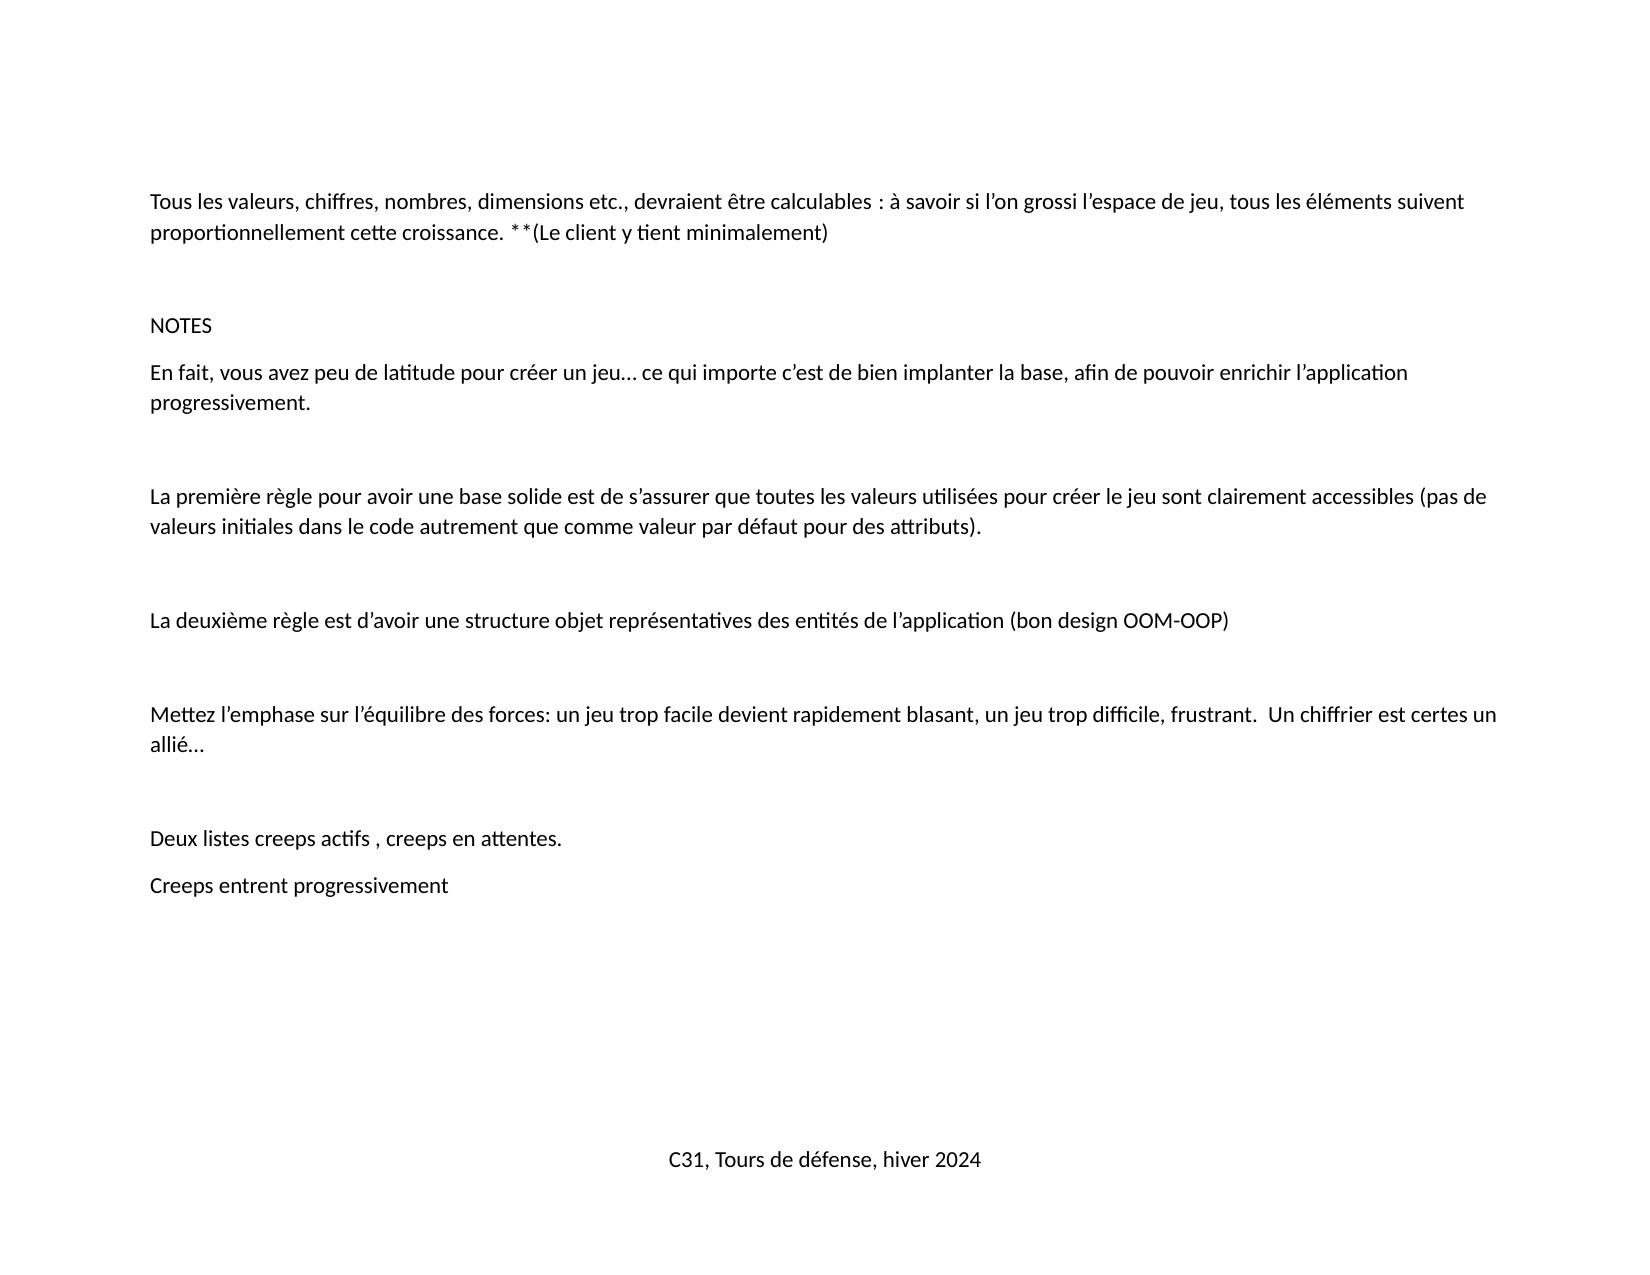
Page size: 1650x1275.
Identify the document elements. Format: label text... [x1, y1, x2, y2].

text La deuxième règle est d’avoir une structure objet représentatives des entités de l’application (bon design OOM-OOP) [150, 606, 1500, 634]
text Creeps entrent progressivement [150, 871, 1500, 899]
text Mettez l’emphase sur l’équilibre des forces: un jeu trop facile devient rapidement blasant, un jeu trop difficile, frustrant. Un chiffrier est certes un allié… [150, 700, 1500, 758]
text Tous les valeurs, chiffres, nombres, dimensions etc., devraient être calculables : à savoir si l’on grossi l’espace de jeu, tous les éléments suivent proportionnellement cette croissance. **(Le client y tient minimalement) [150, 187, 1500, 246]
text Deux listes creeps actifs , creeps en attentes. [150, 824, 1500, 852]
text NOTES [150, 311, 1500, 339]
text En fait, vous avez peu de latitude pour créer un jeu… ce qui importe c’est de bien implanter la base, afin de pouvoir enrichir l’application progressivement. [150, 358, 1500, 417]
text La première règle pour avoir une base solide est de s’assurer que toutes les valeurs utilisées pour créer le jeu sont clairement accessibles (pas de valeurs initiales dans le code autrement que comme valeur par défaut pour des attributs). [150, 482, 1500, 541]
